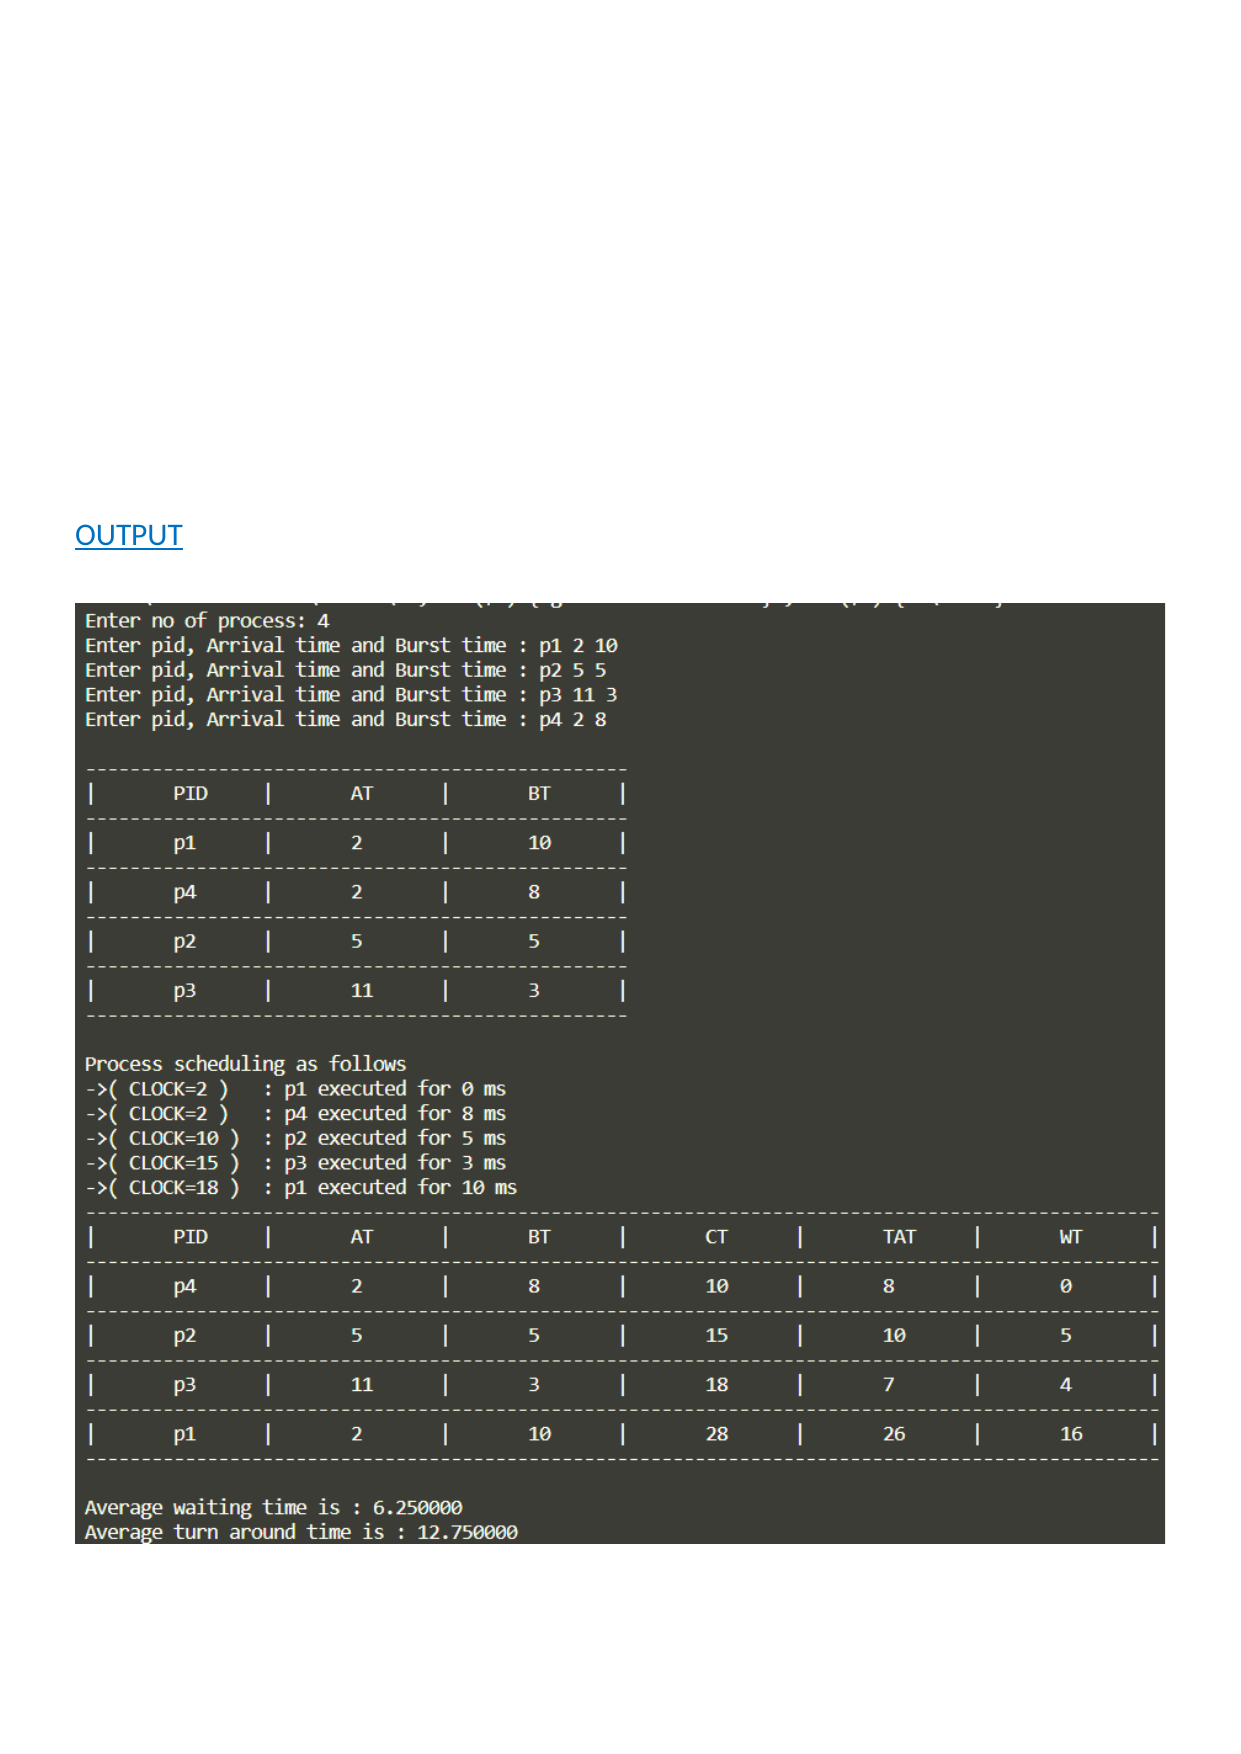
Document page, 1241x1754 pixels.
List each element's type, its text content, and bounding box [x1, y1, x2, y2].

text OUTPUT [75, 515, 1165, 581]
picture [75, 603, 1166, 1544]
